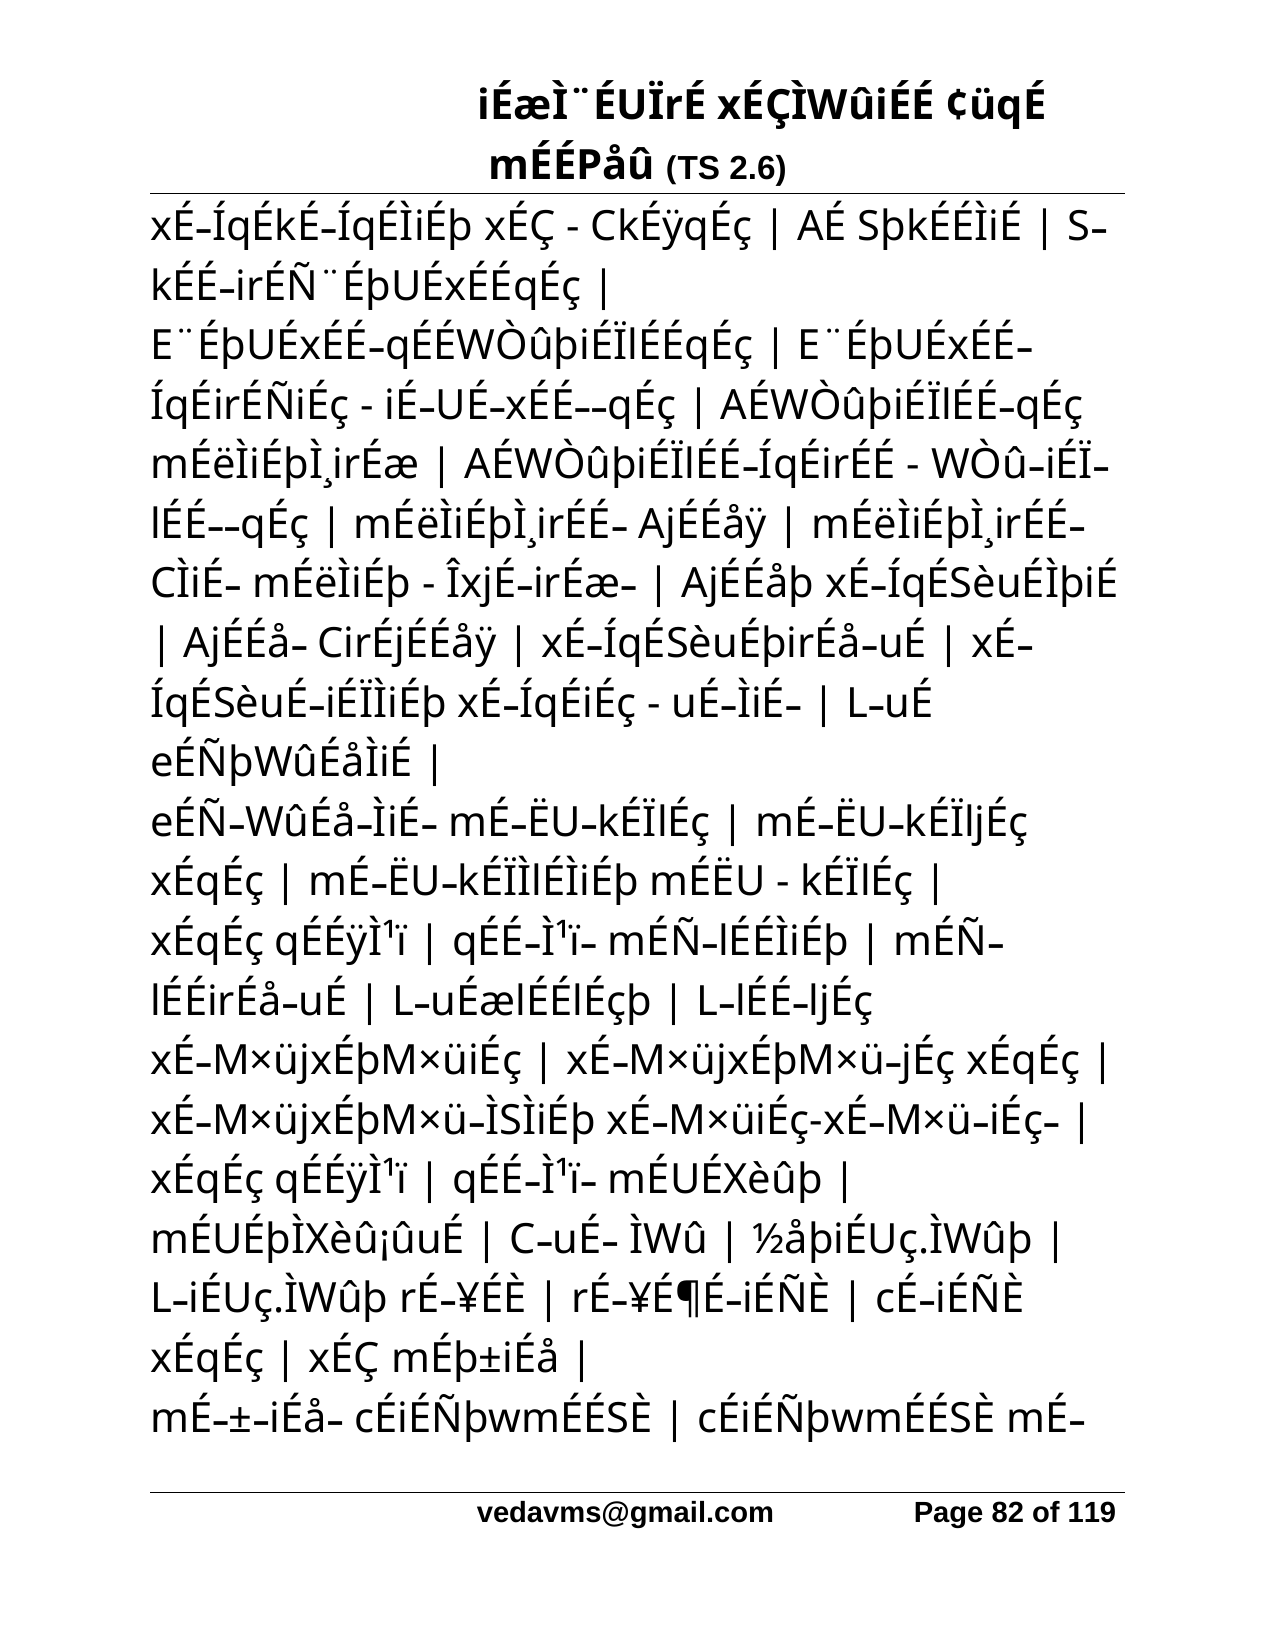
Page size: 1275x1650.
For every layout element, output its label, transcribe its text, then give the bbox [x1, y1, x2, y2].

text eÉÑ–WûÉå–ÌiÉ– mÉ–ËU–kÉÏlÉç | mÉ–ËU–kÉÏljÉç xÉqÉç | mÉ–ËU–kÉÏÌlÉÌiÉþ mÉËU - kÉÏlÉç | [150, 792, 1125, 908]
text xÉ–ÍqÉkÉ–ÍqÉÌiÉþ xÉÇ - CkÉÿqÉç | AÉ SþkÉÉÌiÉ | S–kÉÉ–irÉÑ¨ÉþUÉxÉÉqÉç | [150, 196, 1125, 312]
text L–iÉUç.ÌWûþ rÉ–¥ÉÈ | rÉ–¥É¶É–iÉÑÈ | cÉ–iÉÑÈ xÉqÉç | xÉÇ mÉþ±iÉå | [150, 1268, 1125, 1384]
text xÉqÉç qÉÉÿÌ¹ï | qÉÉ–Ì¹ï– mÉÑ–lÉÉÌiÉþ | mÉÑ–lÉÉirÉå–uÉ | L–uÉælÉÉlÉçþ | L–lÉÉ–ljÉç [150, 911, 1125, 1027]
text xÉ–M×üjxÉþM×üiÉç | xÉ–M×üjxÉþM×ü–jÉç xÉqÉç | xÉ–M×üjxÉþM×ü–ÌSÌiÉþ xÉ–M×üiÉç-xÉ–M×ü–iÉç– | xÉqÉç qÉÉÿÌ¹ï | qÉÉ–Ì¹ï– mÉUÉXèûþ | mÉUÉþÌXèû¡ûuÉ | C–uÉ– ÌWû | ½åþiÉUç.ÌWûþ | [150, 1030, 1125, 1265]
